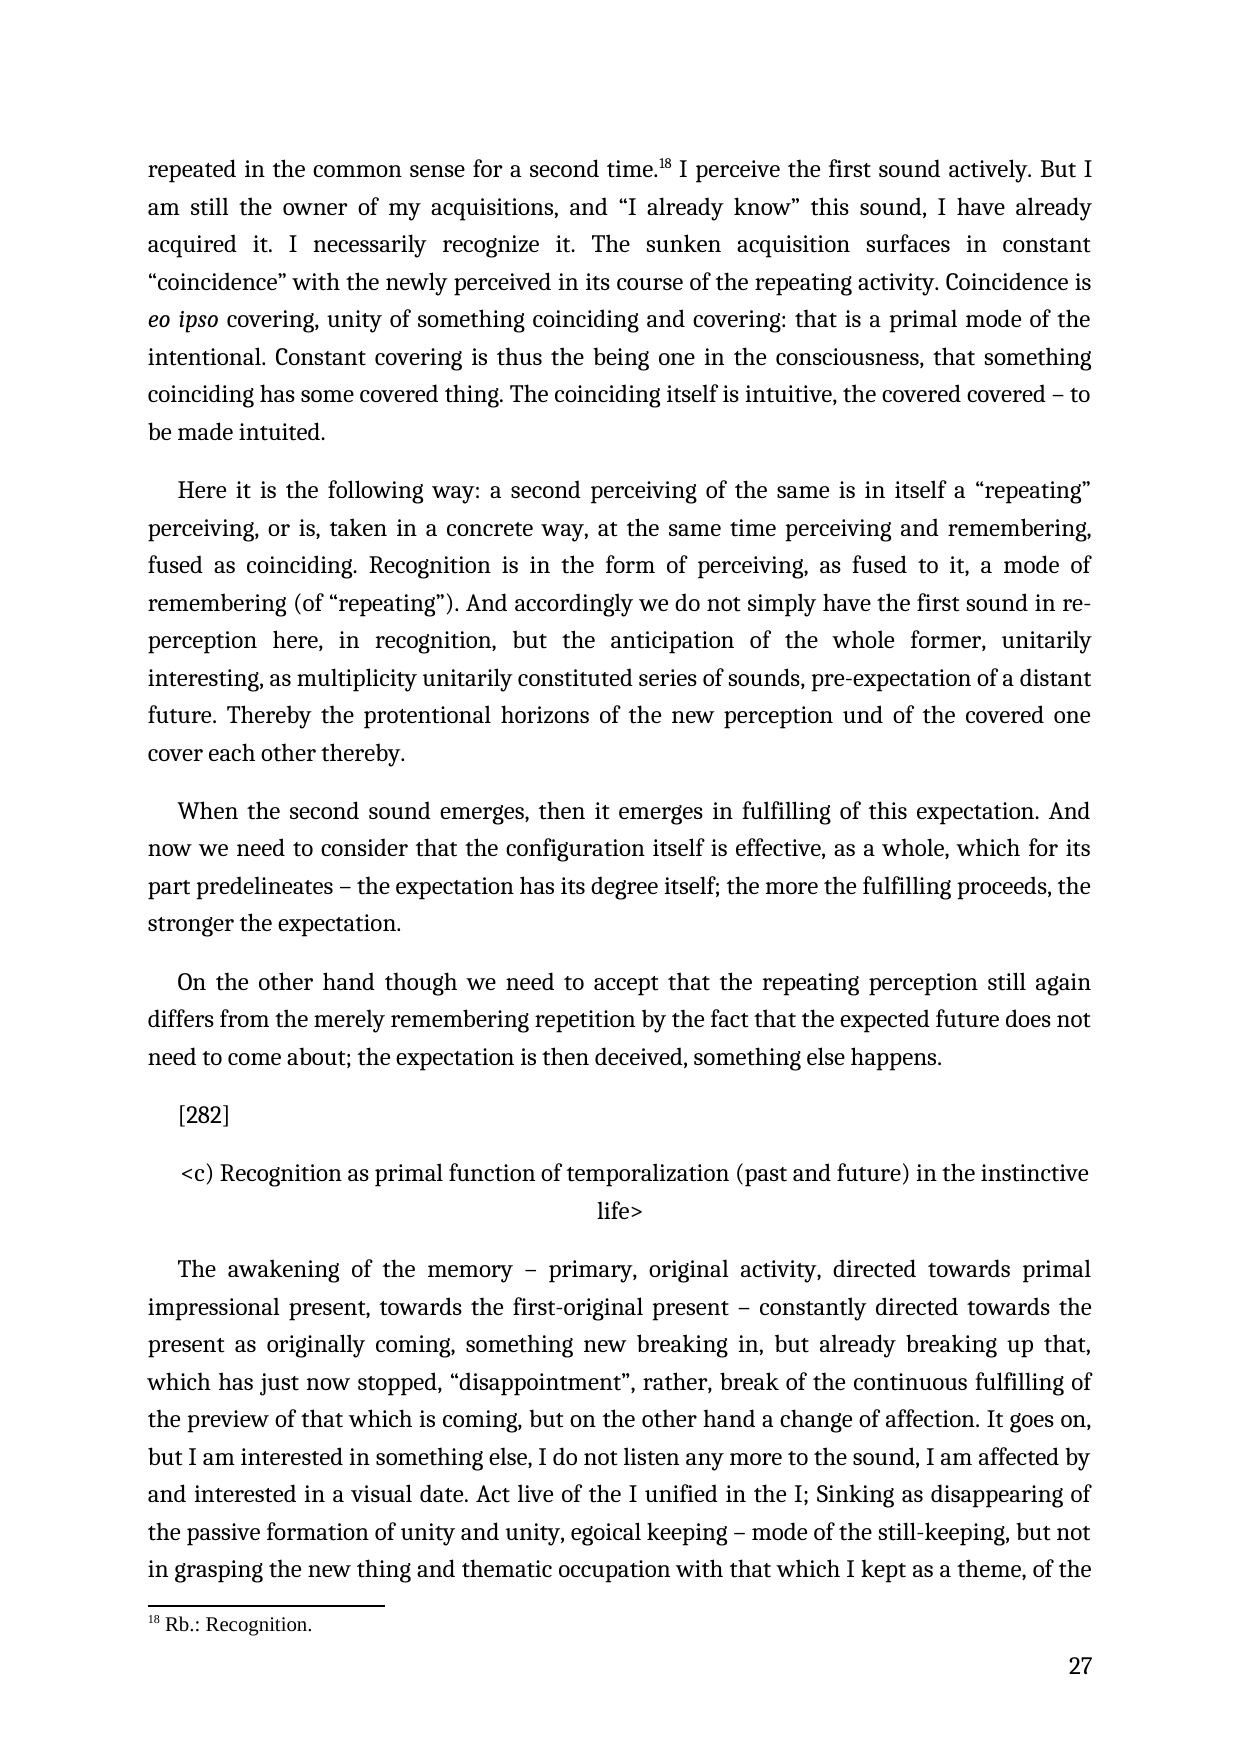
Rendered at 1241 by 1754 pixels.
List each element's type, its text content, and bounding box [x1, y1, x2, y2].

text [282] [148, 1093, 1093, 1131]
text When the second sound emerges, then it emerges in fulfilling of this expectation. And now we need to consider that the configuration itself is effective, as a whole, which for its part predelineates – the expectation has its degree itself; the more the fulfilling proceeds, the stronger the expectation. [148, 789, 1093, 939]
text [148, 148, 1093, 448]
text On the other hand though we need to accept that the repeating perception still again differs from the merely remembering repetition by the fact that the expected future does not need to come about; the expectation is then deceived, something else happens. [148, 960, 1093, 1073]
text <c) Recognition as primal function of temporalization (past and future) in the instinctive life> [148, 1152, 1093, 1227]
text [148, 1248, 1093, 1585]
text Here it is the following way: a second perceiving of the same is in itself a “repeating” perceiving, or is, taken in a concrete way, at the same time perceiving and remembering, fused as coinciding. Recognition is in the form of perceiving, as fused to it, a mode of remembering (of “repeating”). And accordingly we do not simply have the first sound in re-perception here, in recognition, but the anticipation of the whole former, unitarily interesting, as multiplicity unitarily constituted series of sounds, pre-expectation of a distant future. Thereby the protentional horizons of the new perception und of the covered one cover each other thereby. [148, 468, 1093, 768]
